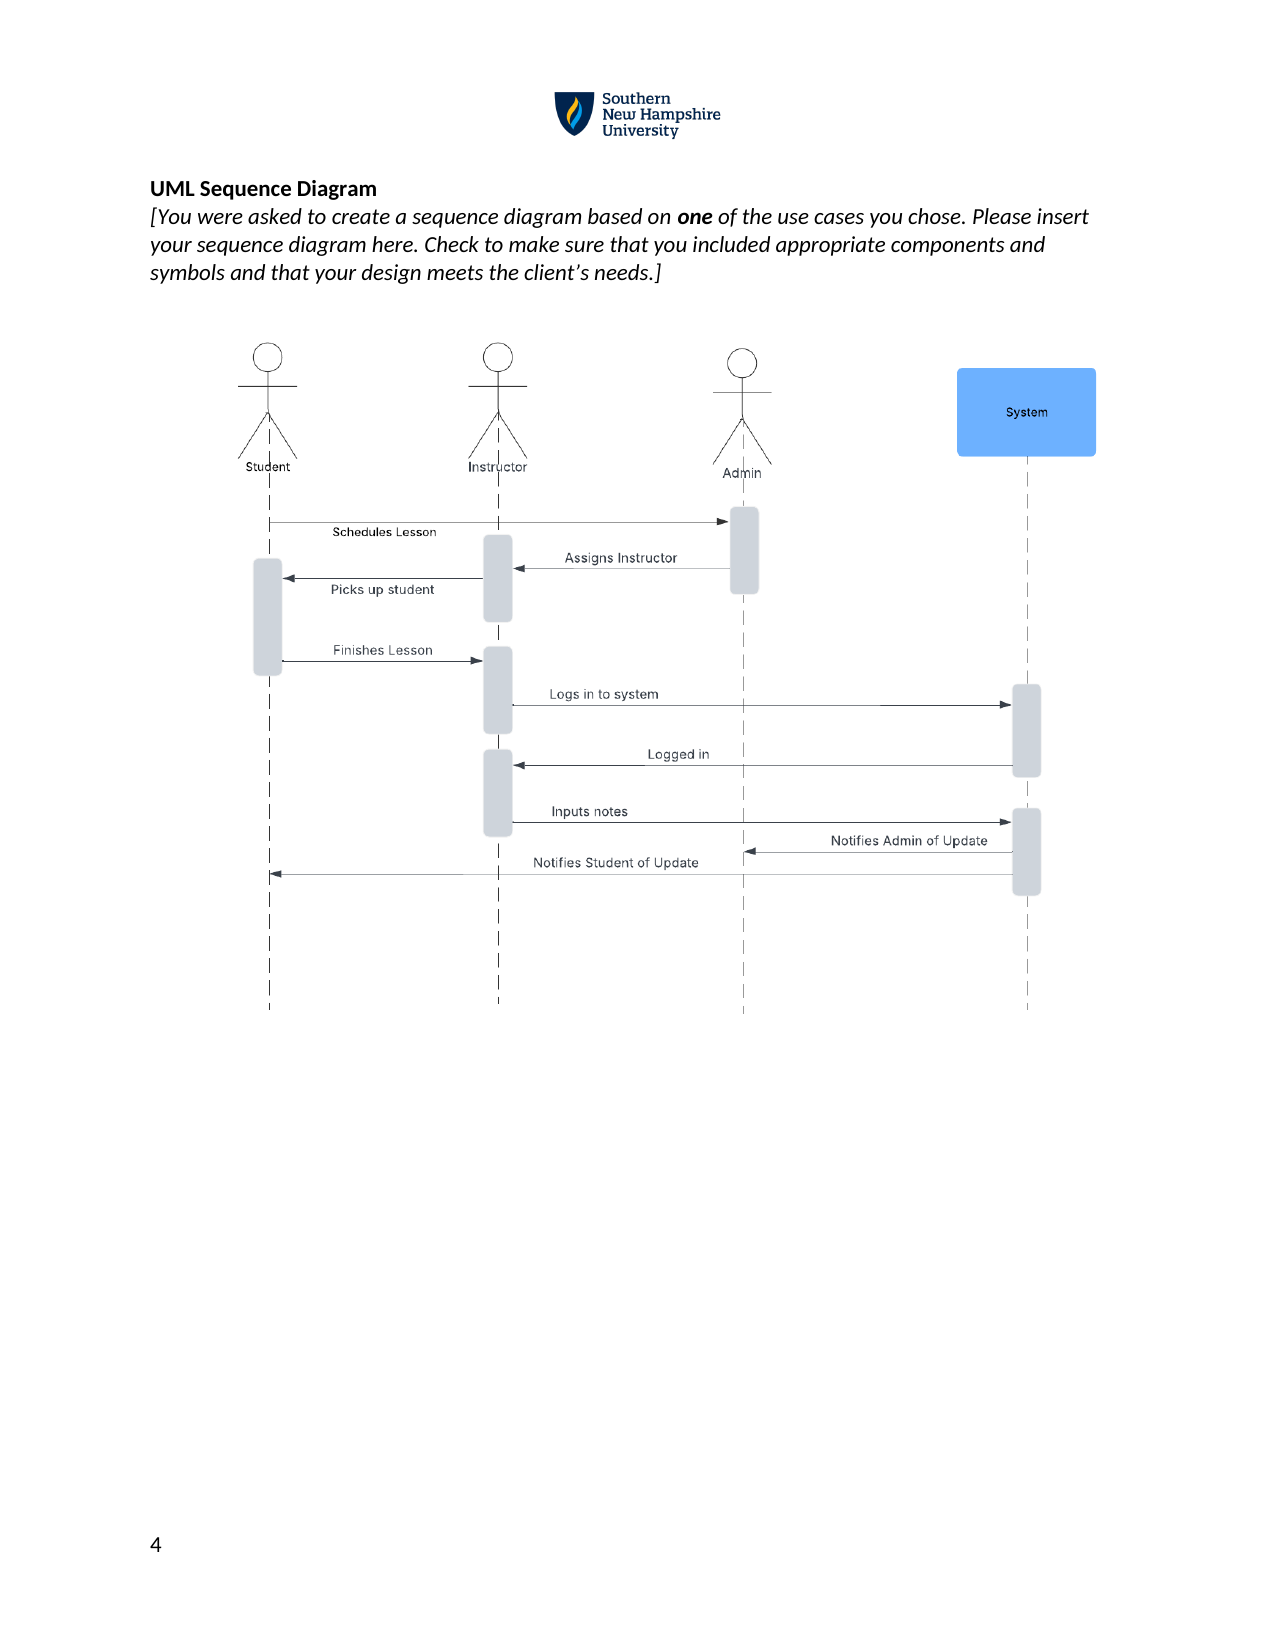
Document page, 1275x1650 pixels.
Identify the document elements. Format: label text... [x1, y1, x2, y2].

subtitle UML Sequence Diagram [150, 174, 1125, 202]
picture [546, 75, 729, 154]
text [You were asked to create a sequence diagram based on one of the use cases you chose. Please insert your sequence diagram here. Check to make sure that you included appropriate components and symbols and that your design meets the client’s needs.] [150, 202, 1125, 286]
picture [150, 314, 1125, 1042]
